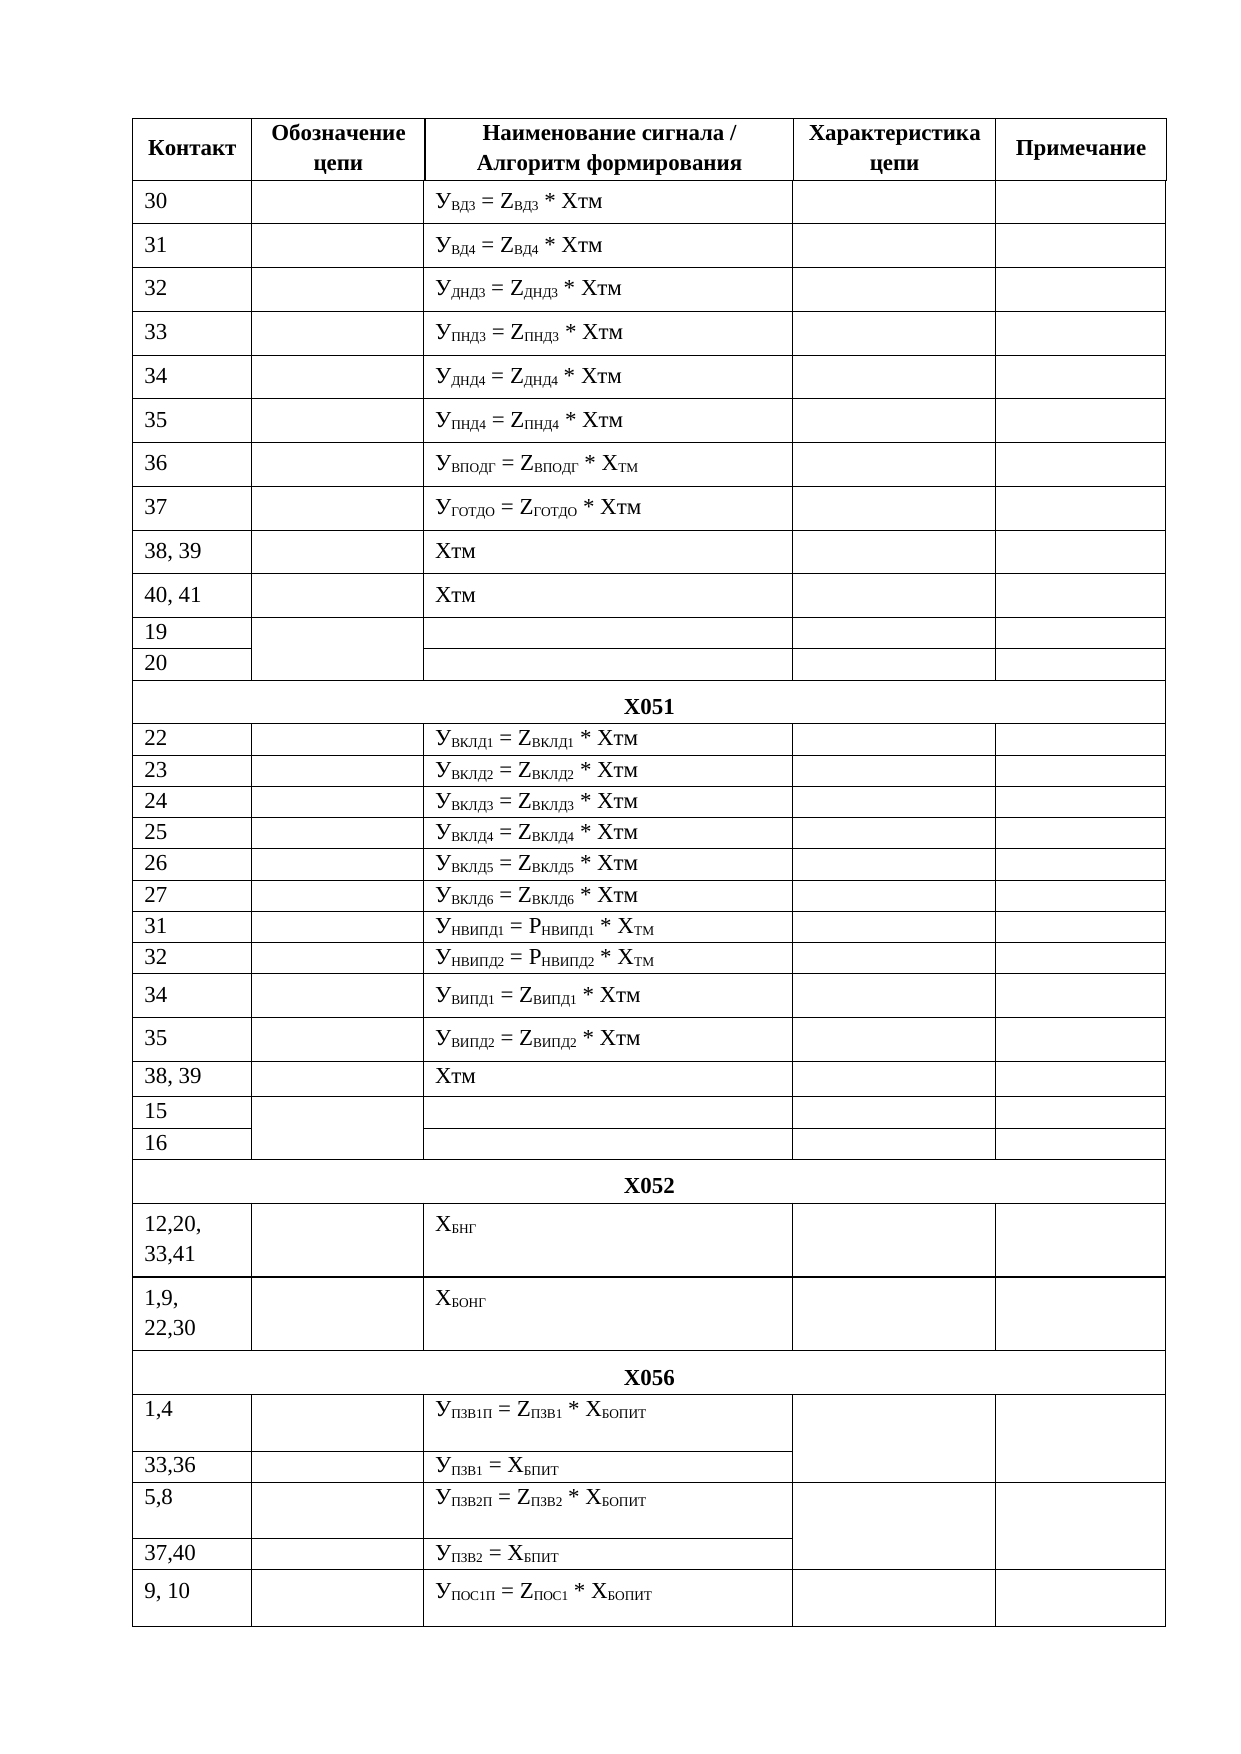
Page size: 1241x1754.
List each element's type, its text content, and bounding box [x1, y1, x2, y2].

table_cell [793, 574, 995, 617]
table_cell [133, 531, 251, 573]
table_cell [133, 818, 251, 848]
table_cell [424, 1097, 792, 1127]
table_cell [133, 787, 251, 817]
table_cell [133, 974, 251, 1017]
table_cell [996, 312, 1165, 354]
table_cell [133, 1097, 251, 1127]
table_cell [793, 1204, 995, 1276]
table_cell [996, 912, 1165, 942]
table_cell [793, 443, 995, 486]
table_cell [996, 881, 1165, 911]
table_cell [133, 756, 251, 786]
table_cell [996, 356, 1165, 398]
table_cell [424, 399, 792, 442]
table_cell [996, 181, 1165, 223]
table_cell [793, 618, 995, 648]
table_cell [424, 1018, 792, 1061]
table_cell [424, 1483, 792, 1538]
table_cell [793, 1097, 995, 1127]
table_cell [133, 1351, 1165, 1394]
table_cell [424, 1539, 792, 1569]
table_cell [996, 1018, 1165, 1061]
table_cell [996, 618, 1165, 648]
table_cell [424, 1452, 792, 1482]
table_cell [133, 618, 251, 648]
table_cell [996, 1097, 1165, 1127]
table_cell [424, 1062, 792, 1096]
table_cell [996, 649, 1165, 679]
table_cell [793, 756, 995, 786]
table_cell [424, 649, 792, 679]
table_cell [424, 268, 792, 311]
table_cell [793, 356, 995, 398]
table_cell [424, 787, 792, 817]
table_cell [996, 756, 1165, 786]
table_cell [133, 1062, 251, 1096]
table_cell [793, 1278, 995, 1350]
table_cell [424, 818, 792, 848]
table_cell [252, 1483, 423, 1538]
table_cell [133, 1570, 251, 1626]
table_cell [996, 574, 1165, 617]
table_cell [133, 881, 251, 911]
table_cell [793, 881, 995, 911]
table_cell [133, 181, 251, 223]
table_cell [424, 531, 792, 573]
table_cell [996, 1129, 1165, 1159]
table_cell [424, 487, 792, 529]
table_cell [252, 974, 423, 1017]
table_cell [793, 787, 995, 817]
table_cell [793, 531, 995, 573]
table_header Примечание [996, 119, 1166, 179]
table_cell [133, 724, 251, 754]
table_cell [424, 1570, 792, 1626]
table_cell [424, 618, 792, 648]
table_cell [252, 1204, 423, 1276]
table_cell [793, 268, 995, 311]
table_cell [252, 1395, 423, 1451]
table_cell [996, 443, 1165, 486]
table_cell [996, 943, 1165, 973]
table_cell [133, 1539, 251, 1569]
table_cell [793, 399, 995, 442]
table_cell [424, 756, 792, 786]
table_header Наименование сигнала / Алгоритм формирования [426, 119, 793, 179]
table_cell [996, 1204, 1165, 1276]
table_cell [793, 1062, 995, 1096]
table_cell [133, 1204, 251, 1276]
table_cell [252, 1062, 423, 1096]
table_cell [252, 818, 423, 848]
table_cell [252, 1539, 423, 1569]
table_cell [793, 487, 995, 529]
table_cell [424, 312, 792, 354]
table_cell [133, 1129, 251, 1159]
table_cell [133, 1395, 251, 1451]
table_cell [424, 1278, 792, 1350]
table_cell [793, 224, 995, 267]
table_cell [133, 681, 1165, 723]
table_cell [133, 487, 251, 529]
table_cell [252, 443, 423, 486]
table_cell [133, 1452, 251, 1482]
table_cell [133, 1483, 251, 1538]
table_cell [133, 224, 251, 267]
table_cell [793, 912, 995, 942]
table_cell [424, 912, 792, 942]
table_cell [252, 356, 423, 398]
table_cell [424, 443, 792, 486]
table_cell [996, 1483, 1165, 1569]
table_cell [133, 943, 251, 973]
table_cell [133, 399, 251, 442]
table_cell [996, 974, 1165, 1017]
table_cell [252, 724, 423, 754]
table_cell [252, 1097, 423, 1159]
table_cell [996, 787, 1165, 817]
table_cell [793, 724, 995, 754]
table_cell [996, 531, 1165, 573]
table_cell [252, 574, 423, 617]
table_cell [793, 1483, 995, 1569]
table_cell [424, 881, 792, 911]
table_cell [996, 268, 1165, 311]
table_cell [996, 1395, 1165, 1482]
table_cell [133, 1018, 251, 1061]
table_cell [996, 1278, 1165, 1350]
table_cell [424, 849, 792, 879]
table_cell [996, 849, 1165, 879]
table_header Характеристика цепи [794, 119, 995, 179]
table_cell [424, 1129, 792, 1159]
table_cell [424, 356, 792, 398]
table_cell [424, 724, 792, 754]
table_header Обозначение цепи [252, 119, 424, 179]
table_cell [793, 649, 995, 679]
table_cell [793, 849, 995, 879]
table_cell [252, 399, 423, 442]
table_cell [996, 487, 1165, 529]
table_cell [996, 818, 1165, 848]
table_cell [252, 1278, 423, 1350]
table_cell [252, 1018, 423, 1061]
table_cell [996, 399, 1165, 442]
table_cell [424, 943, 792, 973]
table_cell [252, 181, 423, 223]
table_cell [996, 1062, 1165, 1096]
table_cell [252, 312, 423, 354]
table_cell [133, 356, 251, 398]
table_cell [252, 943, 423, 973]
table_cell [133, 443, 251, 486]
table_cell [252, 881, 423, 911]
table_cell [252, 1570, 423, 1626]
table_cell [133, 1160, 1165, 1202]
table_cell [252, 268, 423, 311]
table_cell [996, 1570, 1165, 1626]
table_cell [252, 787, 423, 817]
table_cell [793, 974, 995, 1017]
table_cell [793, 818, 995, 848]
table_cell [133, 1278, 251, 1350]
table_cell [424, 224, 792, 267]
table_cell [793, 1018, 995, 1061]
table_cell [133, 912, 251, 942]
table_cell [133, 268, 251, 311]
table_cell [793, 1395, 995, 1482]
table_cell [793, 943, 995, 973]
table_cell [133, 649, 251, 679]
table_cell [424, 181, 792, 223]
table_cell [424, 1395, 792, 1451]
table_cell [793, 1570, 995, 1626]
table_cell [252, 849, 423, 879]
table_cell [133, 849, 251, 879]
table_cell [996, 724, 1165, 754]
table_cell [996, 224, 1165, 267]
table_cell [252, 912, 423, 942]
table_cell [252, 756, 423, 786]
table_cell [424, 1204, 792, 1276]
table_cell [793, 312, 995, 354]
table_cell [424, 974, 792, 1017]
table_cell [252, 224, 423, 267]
table_header Контакт [133, 119, 251, 179]
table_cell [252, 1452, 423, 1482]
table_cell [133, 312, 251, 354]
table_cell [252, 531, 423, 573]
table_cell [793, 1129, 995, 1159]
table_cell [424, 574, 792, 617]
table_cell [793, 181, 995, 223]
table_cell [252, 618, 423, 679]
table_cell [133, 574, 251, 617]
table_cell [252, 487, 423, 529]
